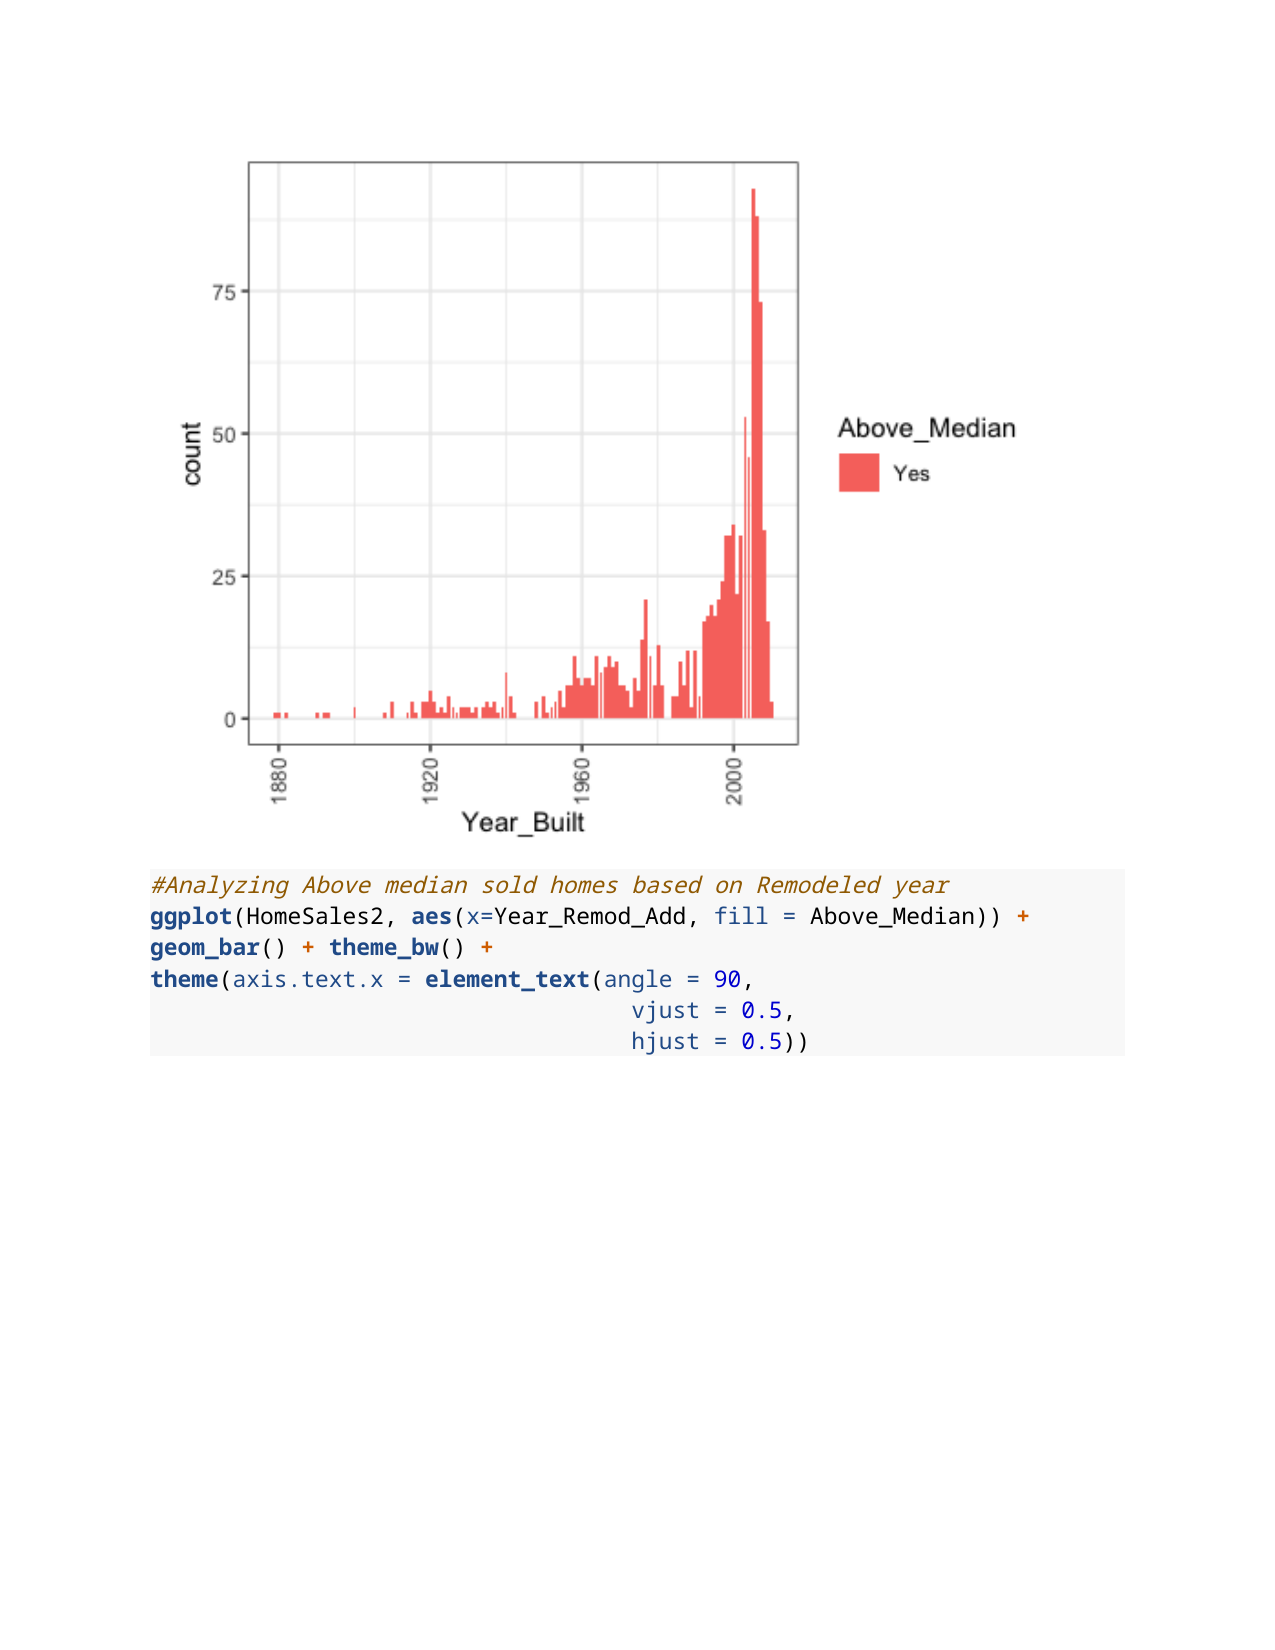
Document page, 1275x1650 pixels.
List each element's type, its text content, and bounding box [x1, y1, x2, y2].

picture [168, 150, 1044, 850]
text #Analyzing Above median sold homes based on Remodeled year ggplot(HomeSales2, aes(x=Year_Remod_Add, fill = Above_Median)) + geom_bar() + theme_bw() + theme(axis.text.x = element_text(angle = 90, vjust = 0.5, hjust = 0.5)) [150, 869, 1125, 1056]
